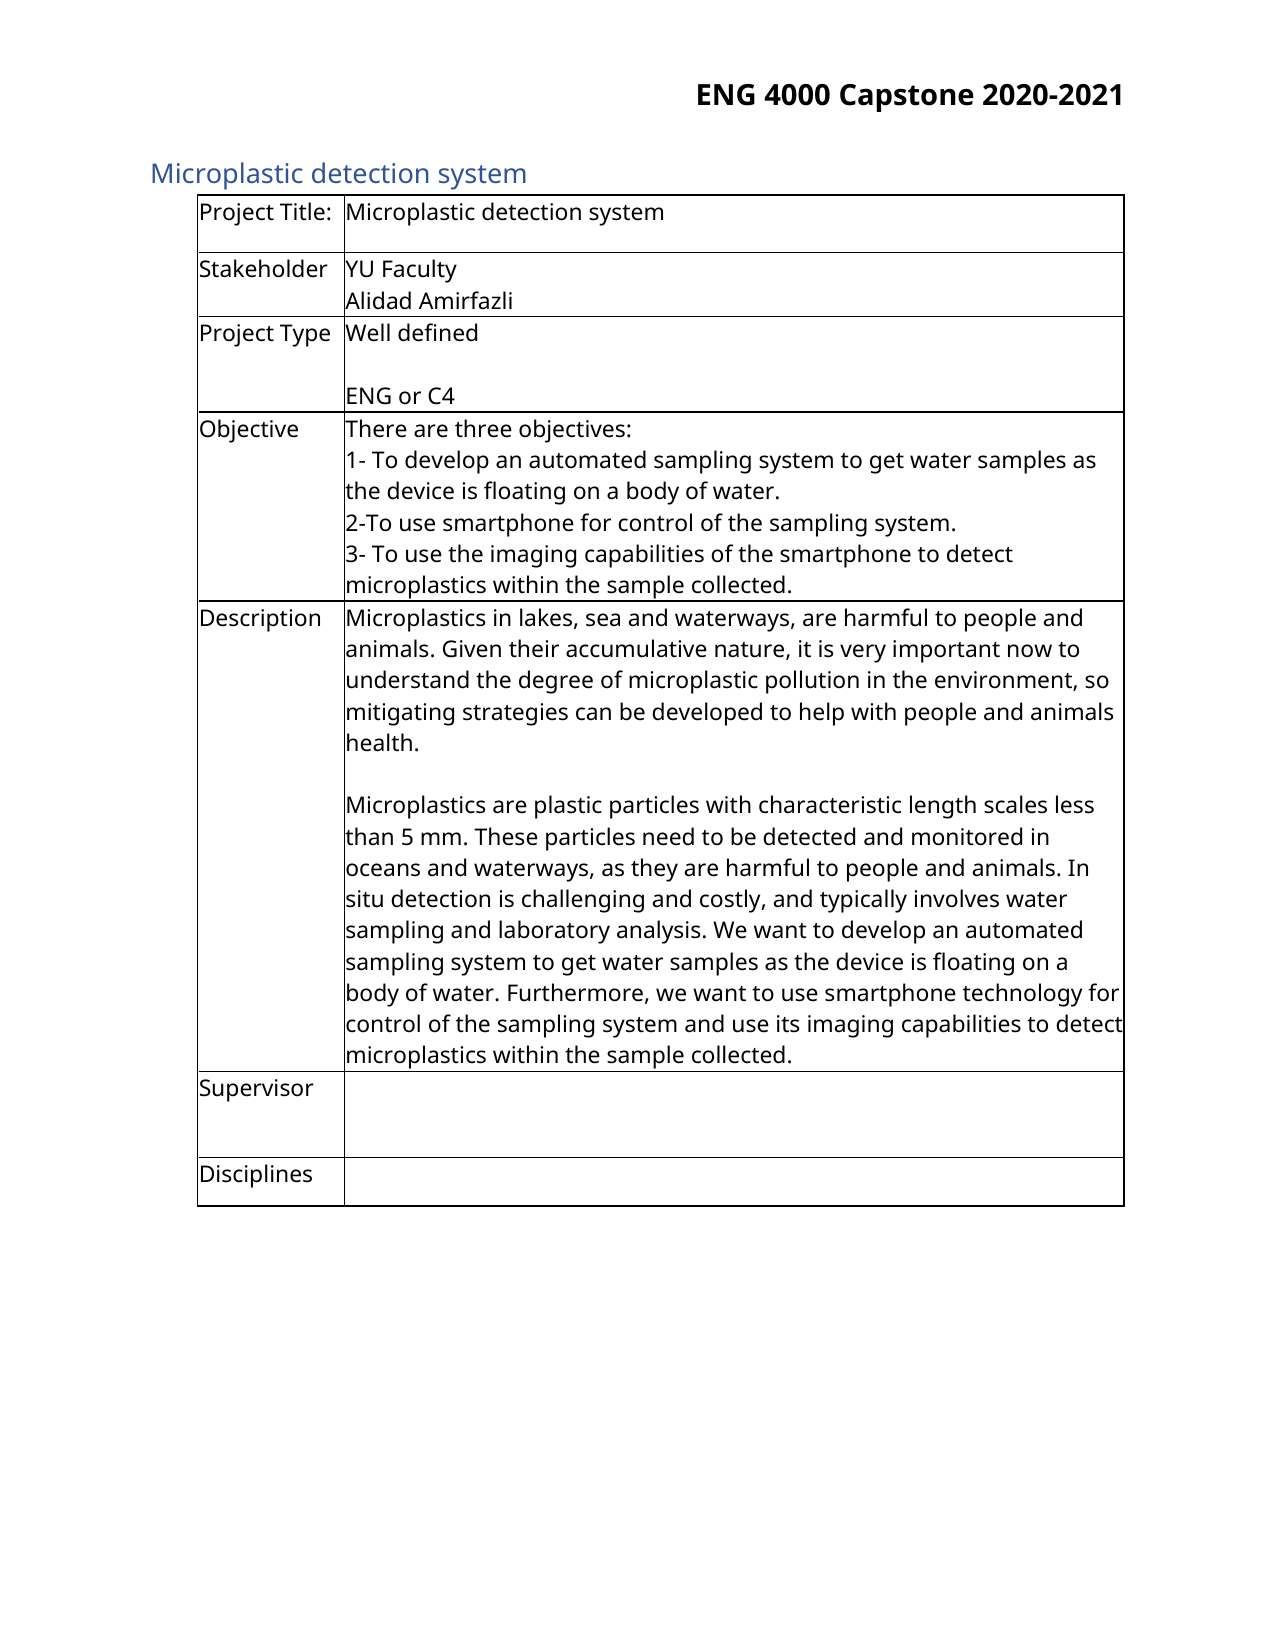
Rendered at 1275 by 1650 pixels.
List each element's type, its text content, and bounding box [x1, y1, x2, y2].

subtitle Microplastic detection system [150, 154, 1125, 191]
table_cell YU Faculty Alidad Amirfazli [345, 253, 1123, 316]
table_cell [345, 1158, 1123, 1205]
table_cell Microplastics in lakes, sea and waterways, are harmful to people and animals. Given their accumulative nature, it is very important now to understand the degree of microplastic pollution in the environment, so mitigating strategies can be developed to help with people and animals health. Microplastics are plastic particles with characteristic length scales less than 5 mm. These particles need to be detected and monitored in oceans and waterways, as they are harmful to people and animals. In situ detection is challenging and costly, and typically involves water sampling and laboratory analysis. We want to develop an automated sampling system to get water samples as the device is floating on a body of water. Furthermore, we want to use smartphone technology for control of the sampling system and use its imaging capabilities to detect microplastics within the sample collected. [345, 602, 1123, 1071]
table_header Microplastic detection system [345, 196, 1123, 252]
table_cell Supervisor [198, 1072, 344, 1156]
table_cell [345, 1072, 1123, 1156]
table_cell Stakeholder [198, 253, 344, 316]
table_cell Disciplines [198, 1158, 344, 1205]
table_cell There are three objectives: 1- To develop an automated sampling system to get water samples as the device is floating on a body of water. 2-To use smartphone for control of the sampling system. 3- To use the imaging capabilities of the smartphone to detect microplastics within the sample collected. [345, 413, 1123, 600]
table_cell Description [198, 601, 344, 1071]
table_header Project Title: [198, 196, 344, 252]
table_cell Project Type [198, 317, 344, 411]
table_cell Well defined ENG or C4 [345, 317, 1123, 411]
table_cell Objective [198, 412, 344, 600]
